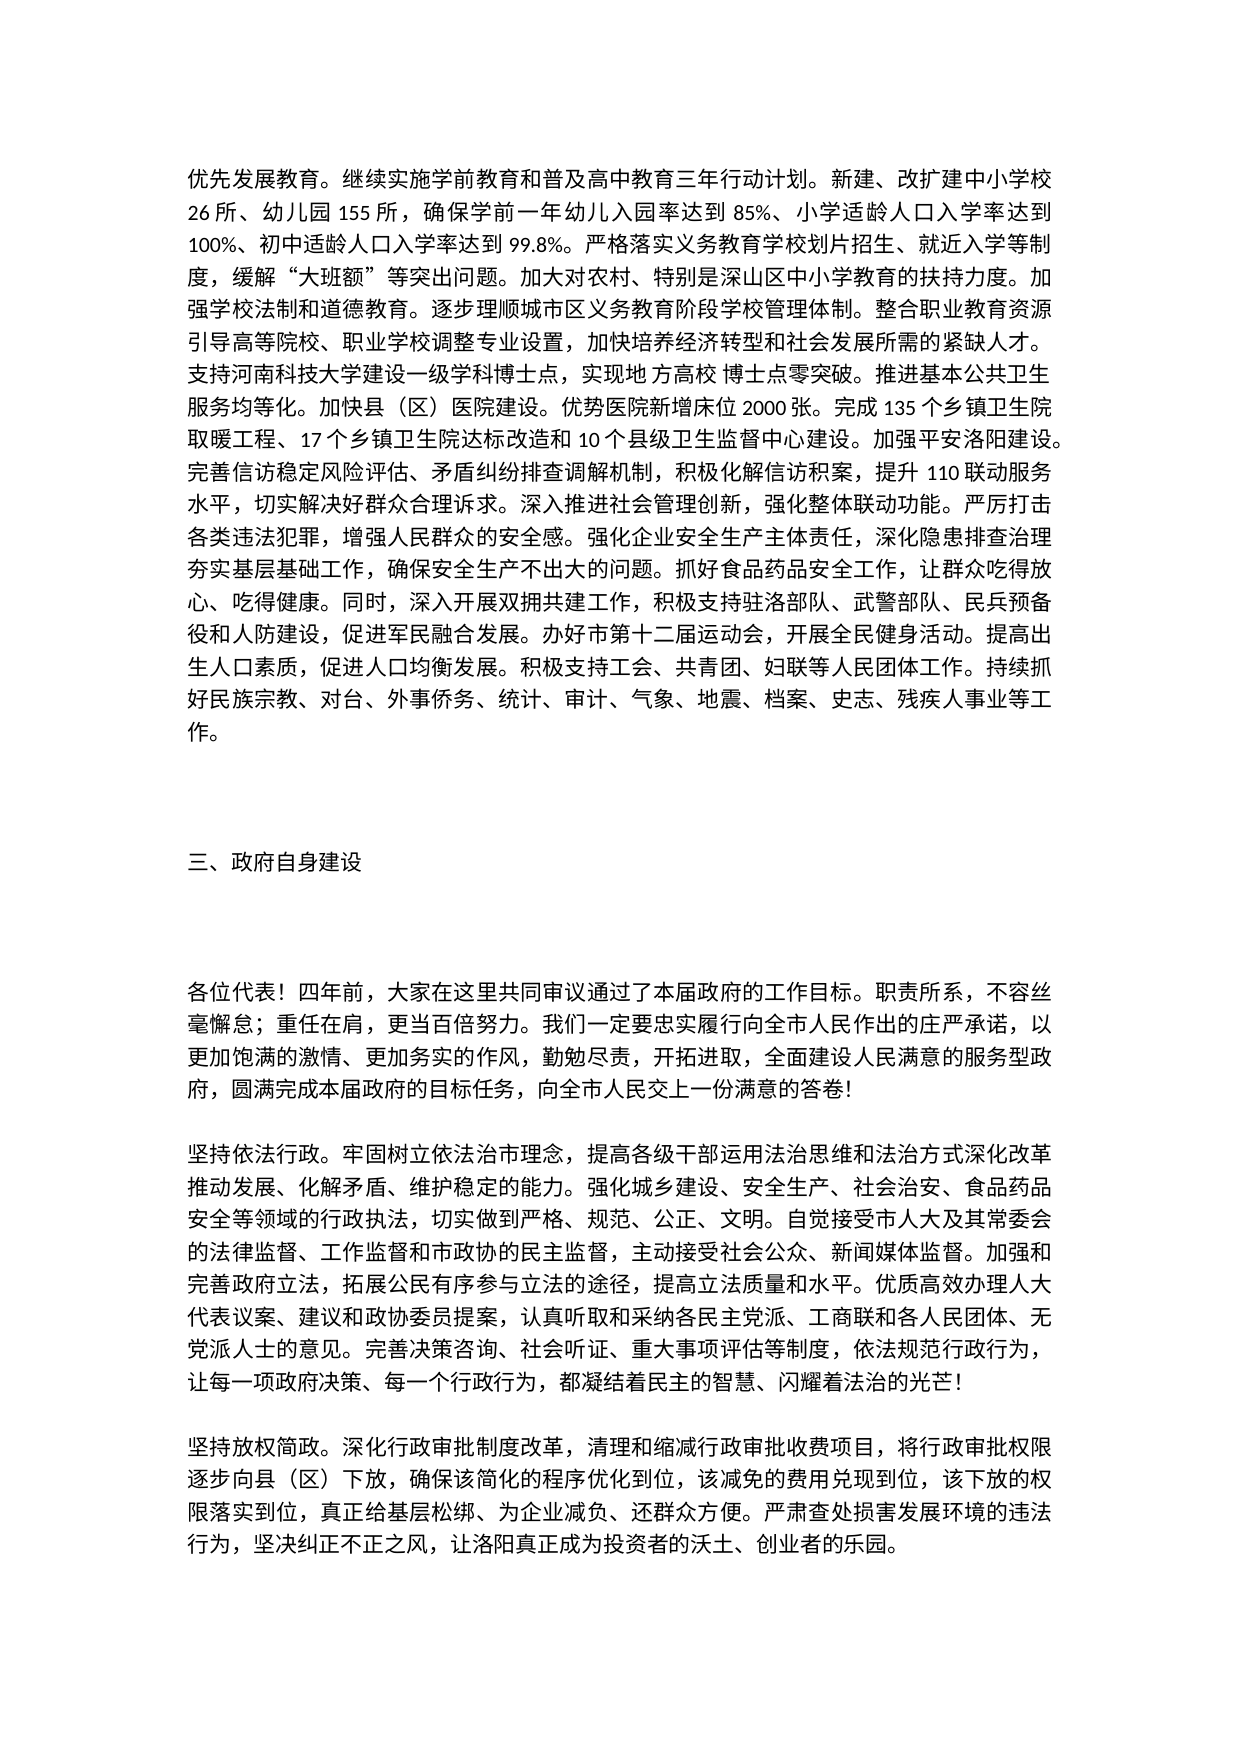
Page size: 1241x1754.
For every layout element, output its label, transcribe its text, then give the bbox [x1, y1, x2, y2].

text 各位代表！四年前，大家在这里共同审议通过了本届政府的工作目标。职责所系，不容丝毫懈怠；重任在肩，更当百倍努力。我们一定要忠实履行向全市人民作出的庄严承诺，以更加饱满的激情、更加务实的作风，勤勉尽责，开拓进取，全面建设人民满意的服务型政府，圆满完成本届政府的目标任务，向全市人民交上一份满意的答卷！ [187, 974, 1053, 1104]
text 坚持依法行政。牢固树立依法治市理念，提高各级干部运用法治思维和法治方式深化改革、推动发展、化解矛盾、维护稳定的能力。强化城乡建设、安全生产、社会治安、食品药品安全等领域的行政执法，切实做到严格、规范、公正、文明。自觉接受市人大及其常委会的法律监督、工作监督和市政协的民主监督，主动接受社会公众、新闻媒体监督。加强和完善政府立法，拓展公民有序参与立法的途径，提高立法质量和水平。优质高效办理人大代表议案、建议和政协委员提案，认真听取和采纳各民主党派、工商联和各人民团体、无党派人士的意见。完善决策咨询、社会听证、重大事项评估等制度，依法规范行政行为，让每一项政府决策、每一个行政行为，都凝结着民主的智慧、闪耀着法治的光芒！ [187, 1137, 1053, 1397]
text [187, 162, 1053, 747]
text 三、政府自身建设 [187, 844, 1053, 877]
text 坚持放权简政。深化行政审批制度改革，清理和缩减行政审批收费项目，将行政审批权限逐步向县（区）下放，确保该简化的程序优化到位，该减免的费用兑现到位，该下放的权限落实到位，真正给基层松绑、为企业减负、还群众方便。严肃查处损害发展环境的违法行为，坚决纠正不正之风，让洛阳真正成为投资者的沃土、创业者的乐园。 [187, 1429, 1053, 1559]
